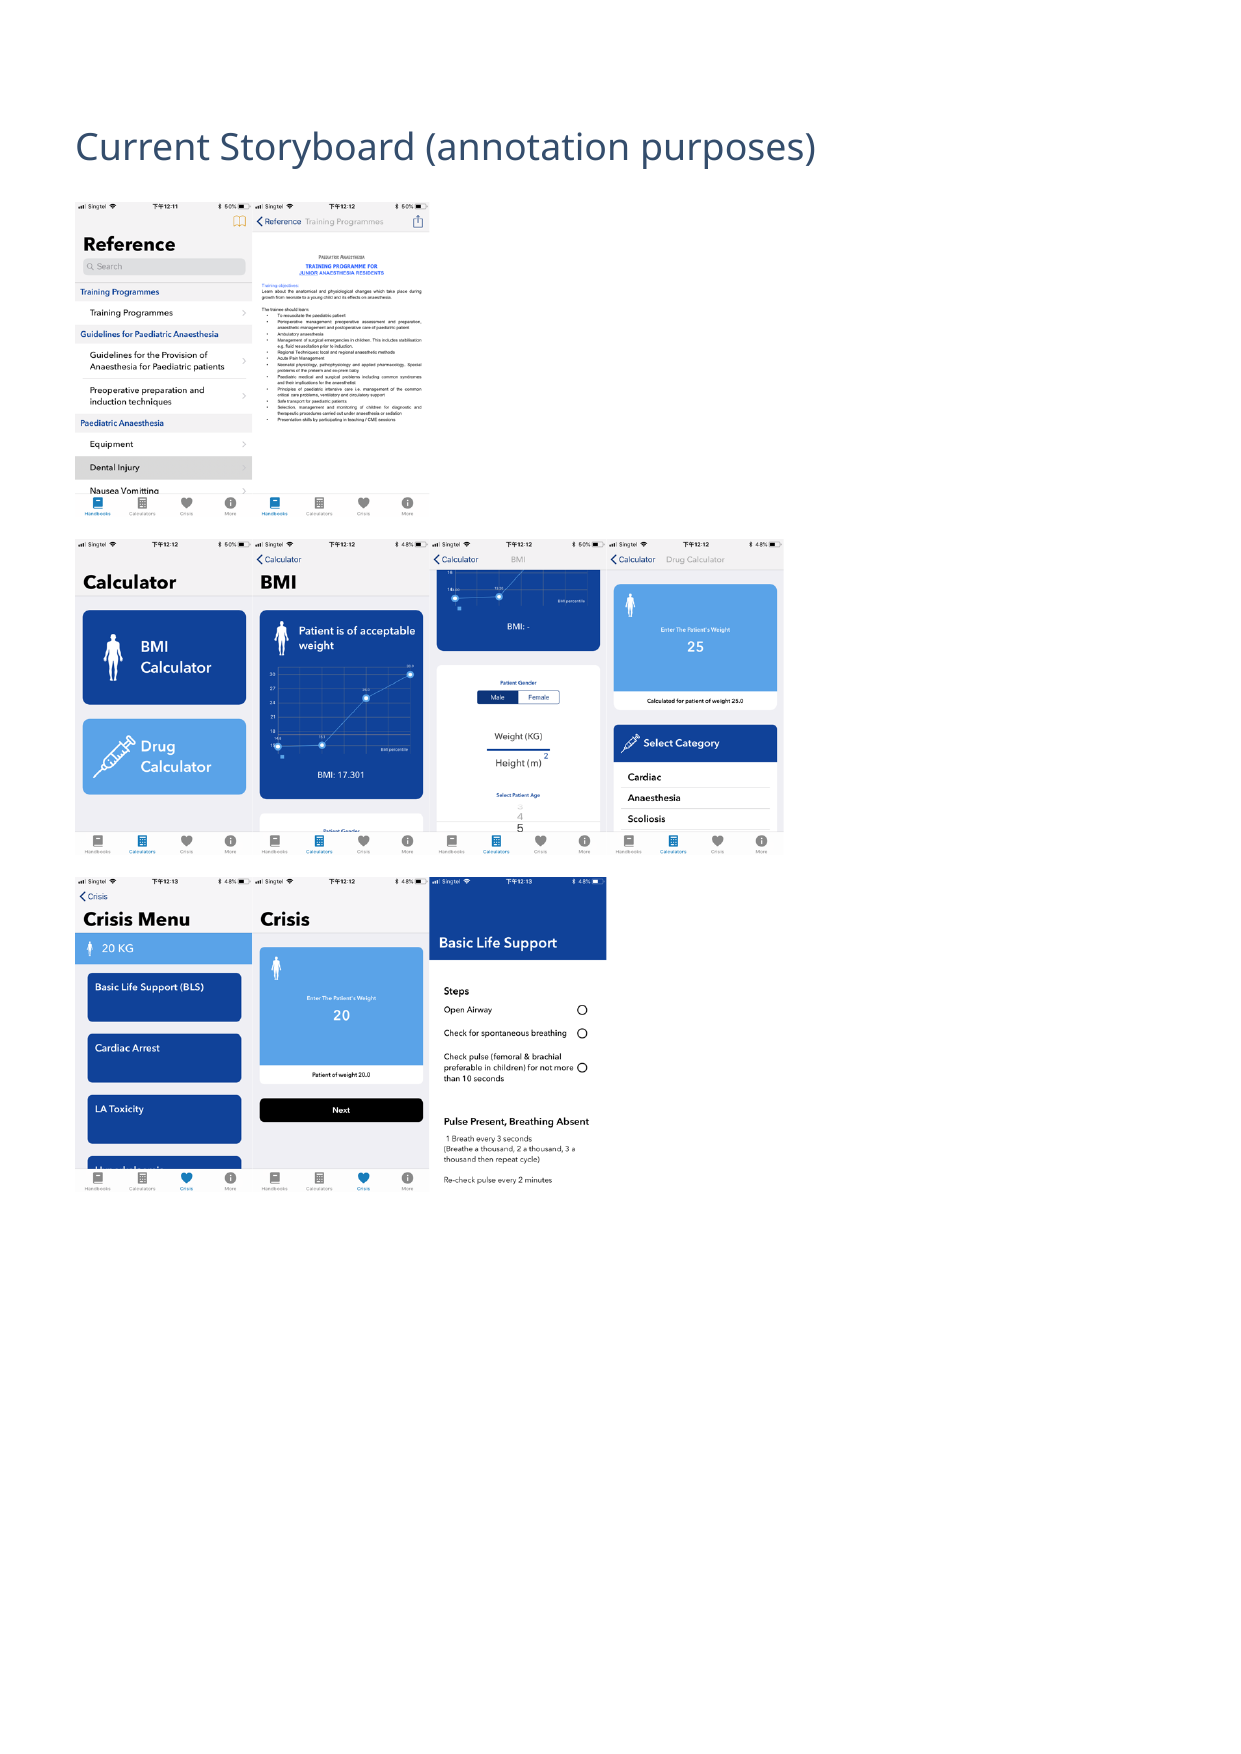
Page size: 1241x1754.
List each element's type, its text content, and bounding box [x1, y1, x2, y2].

subtitle Current Storyboard (annotation purposes) [75, 108, 1165, 183]
picture [75, 202, 430, 517]
picture [75, 539, 784, 855]
picture [75, 877, 607, 1192]
